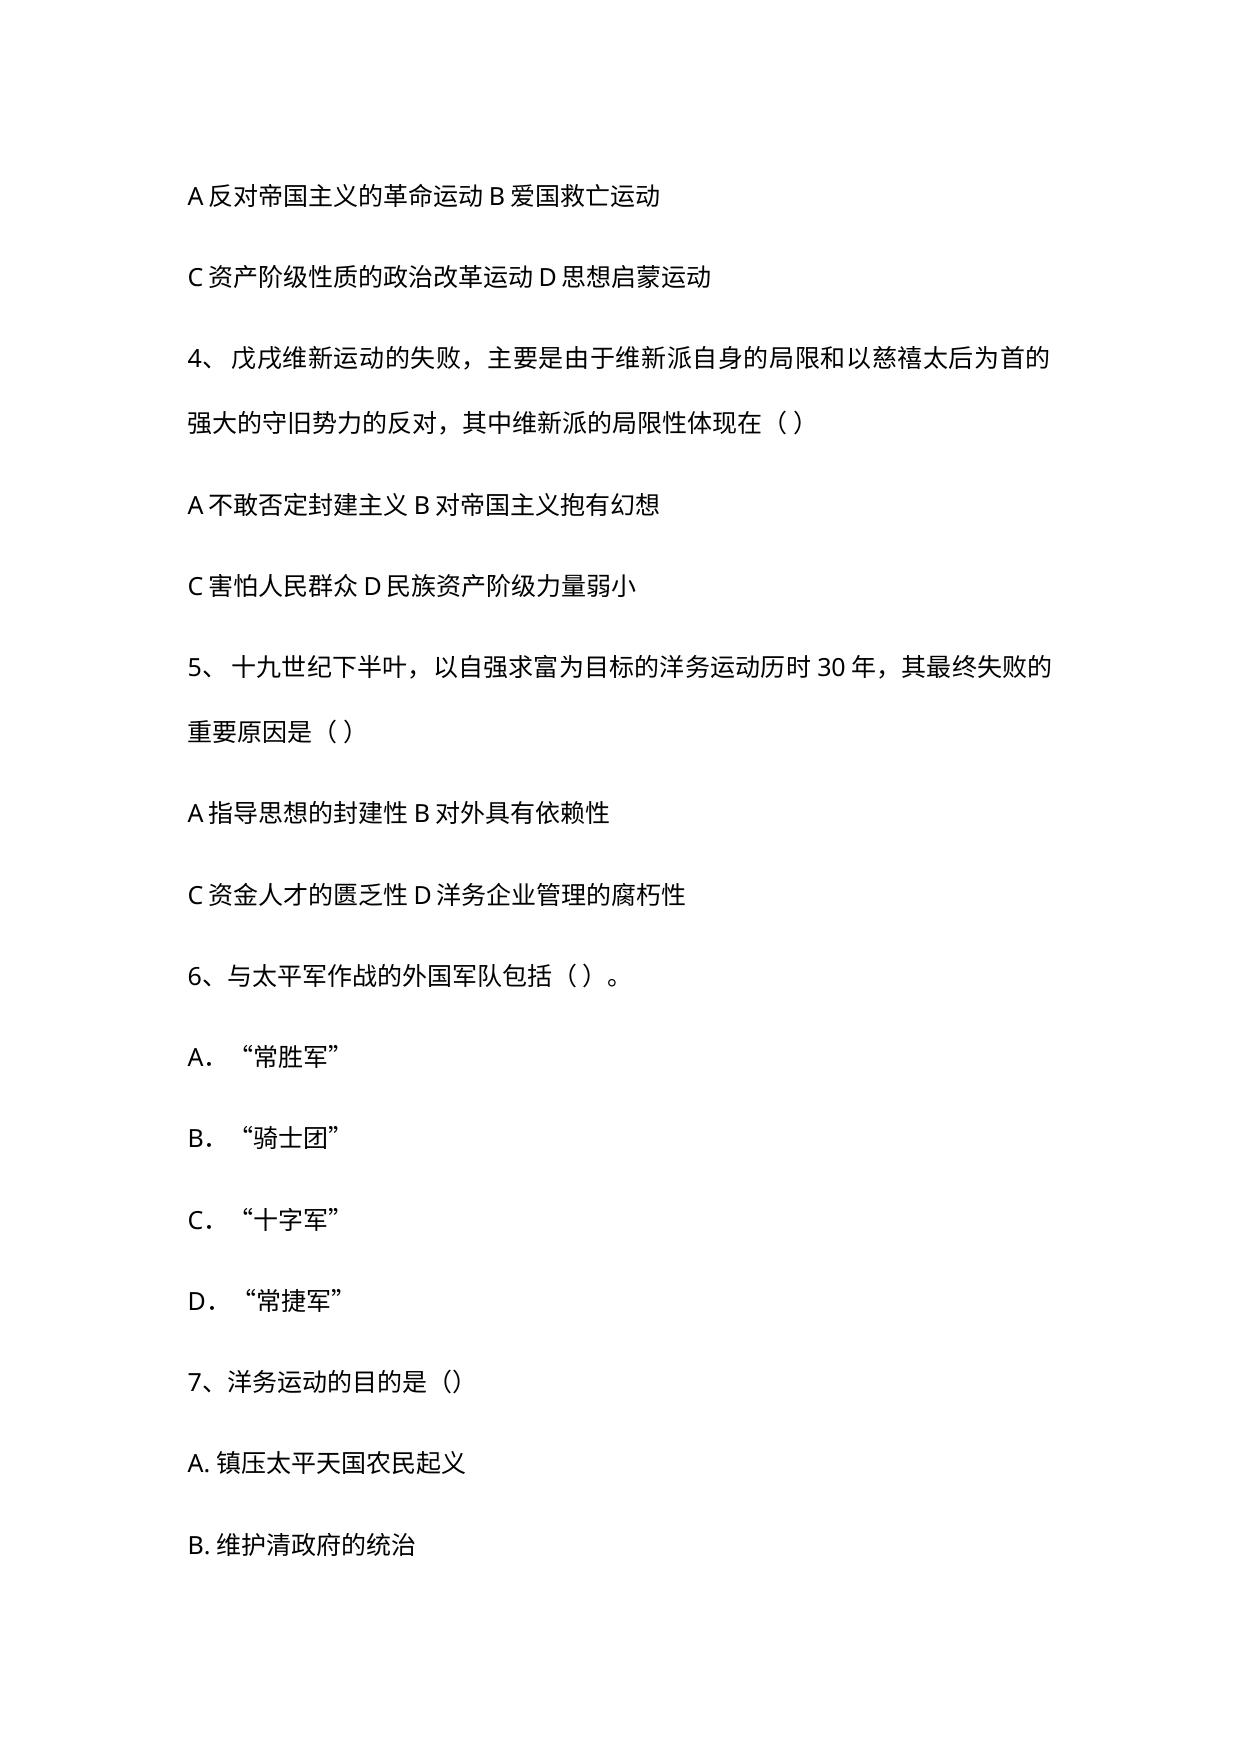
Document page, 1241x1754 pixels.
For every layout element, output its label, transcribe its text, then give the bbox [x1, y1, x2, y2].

text A指导思想的封建性B对外具有依赖性 [187, 779, 1053, 844]
text A不敢否定封建主义B对帝国主义抱有幻想 [187, 471, 1053, 536]
text D．“常捷军” [187, 1267, 1053, 1332]
text B. 维护清政府的统治 [187, 1511, 1053, 1576]
text 7、洋务运动的目的是（） [187, 1348, 1053, 1413]
text A．“常胜军” [187, 1023, 1053, 1088]
text A. 镇压太平天国农民起义 [187, 1429, 1053, 1494]
text C害怕人民群众D民族资产阶级力量弱小 [187, 552, 1053, 617]
list 戊戌维新运动的失败，主要是由于维新派自身的局限和以慈禧太后为首的强大的守旧势力的反对，其中维新派的局限性体现在（ ） [187, 324, 1053, 454]
text C．“十字军” [187, 1186, 1053, 1251]
text 6、与太平军作战的外国军队包括（ ）。 [187, 942, 1053, 1007]
text C资金人才的匮乏性D洋务企业管理的腐朽性 [187, 861, 1053, 926]
text B．“骑士团” [187, 1104, 1053, 1169]
text C资产阶级性质的政治改革运动D思想启蒙运动 [187, 243, 1053, 308]
text A反对帝国主义的革命运动B爱国救亡运动 [187, 162, 1053, 227]
list 十九世纪下半叶，以自强求富为目标的洋务运动历时30年，其最终失败的重要原因是（ ） [187, 633, 1053, 763]
